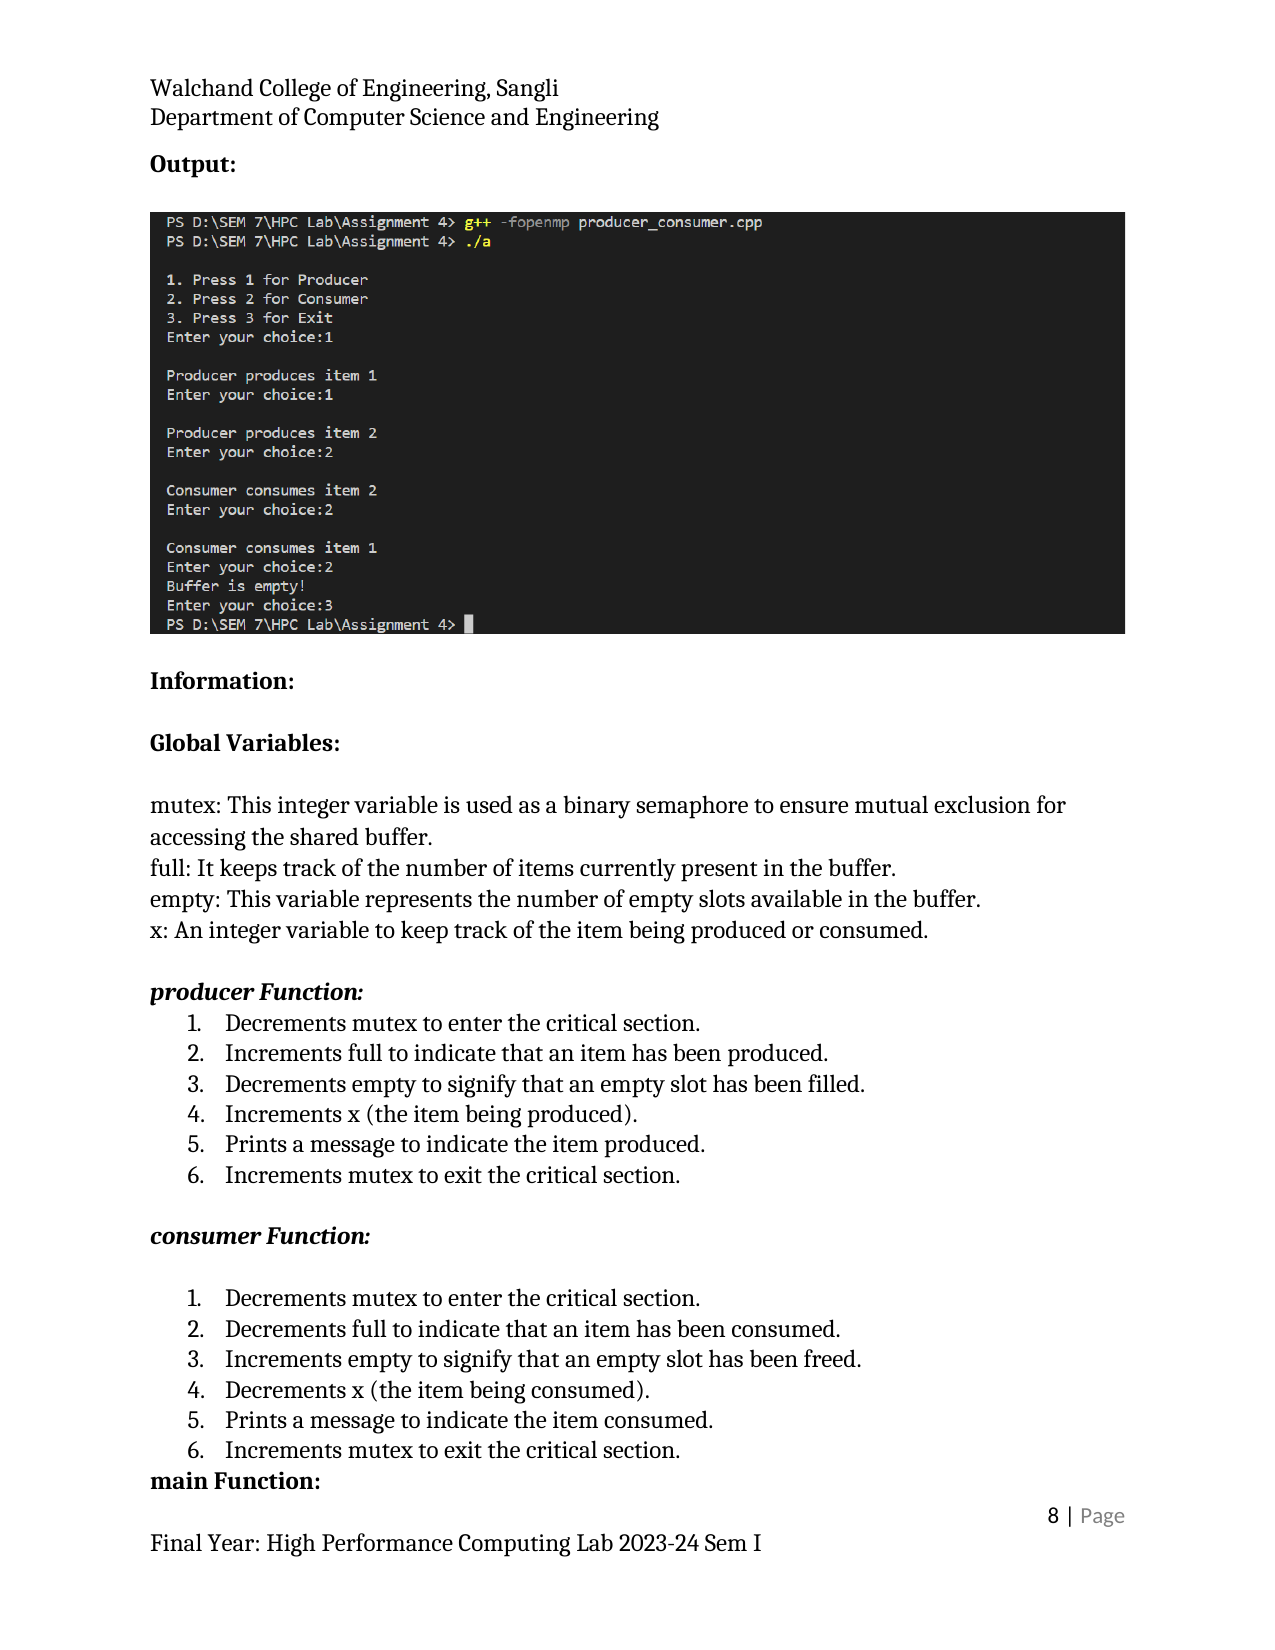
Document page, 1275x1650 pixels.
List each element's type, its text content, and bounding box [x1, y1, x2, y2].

picture [150, 212, 1125, 634]
list Decrements empty to signify that an empty slot has been filled. [187, 1069, 1125, 1098]
text Global Variables: [150, 729, 1125, 758]
text full: It keeps track of the number of items currently present in the buffer. [150, 853, 1125, 882]
text consumer Function: [150, 1222, 1125, 1251]
list Decrements full to indicate that an item has been consumed. [187, 1315, 1125, 1343]
text mutex: This integer variable is used as a binary semaphore to ensure mutual exclusion for accessing the shared buffer. [150, 791, 1125, 851]
list Increments empty to signify that an empty slot has been freed. [187, 1345, 1125, 1374]
list Decrements mutex to enter the critical section. [187, 1009, 1125, 1037]
text x: An integer variable to keep track of the item being produced or consumed. [150, 916, 1125, 944]
text Output: [150, 150, 1125, 179]
list Decrements mutex to enter the critical section. [187, 1284, 1125, 1313]
text empty: This variable represents the number of empty slots available in the buffer. [150, 884, 1125, 913]
list Increments full to indicate that an item has been produced. [187, 1039, 1125, 1068]
list Decrements x (the item being consumed). [187, 1376, 1125, 1404]
text Information: [150, 667, 1125, 696]
text producer Function: [150, 978, 1125, 1006]
list Prints a message to indicate the item produced. [187, 1130, 1125, 1159]
list Prints a message to indicate the item consumed. [187, 1406, 1125, 1435]
text main Function: [150, 1467, 1125, 1496]
list Increments mutex to exit the critical section. [187, 1161, 1125, 1189]
list Increments x (the item being produced). [187, 1100, 1125, 1129]
list Increments mutex to exit the critical section. [187, 1436, 1125, 1465]
